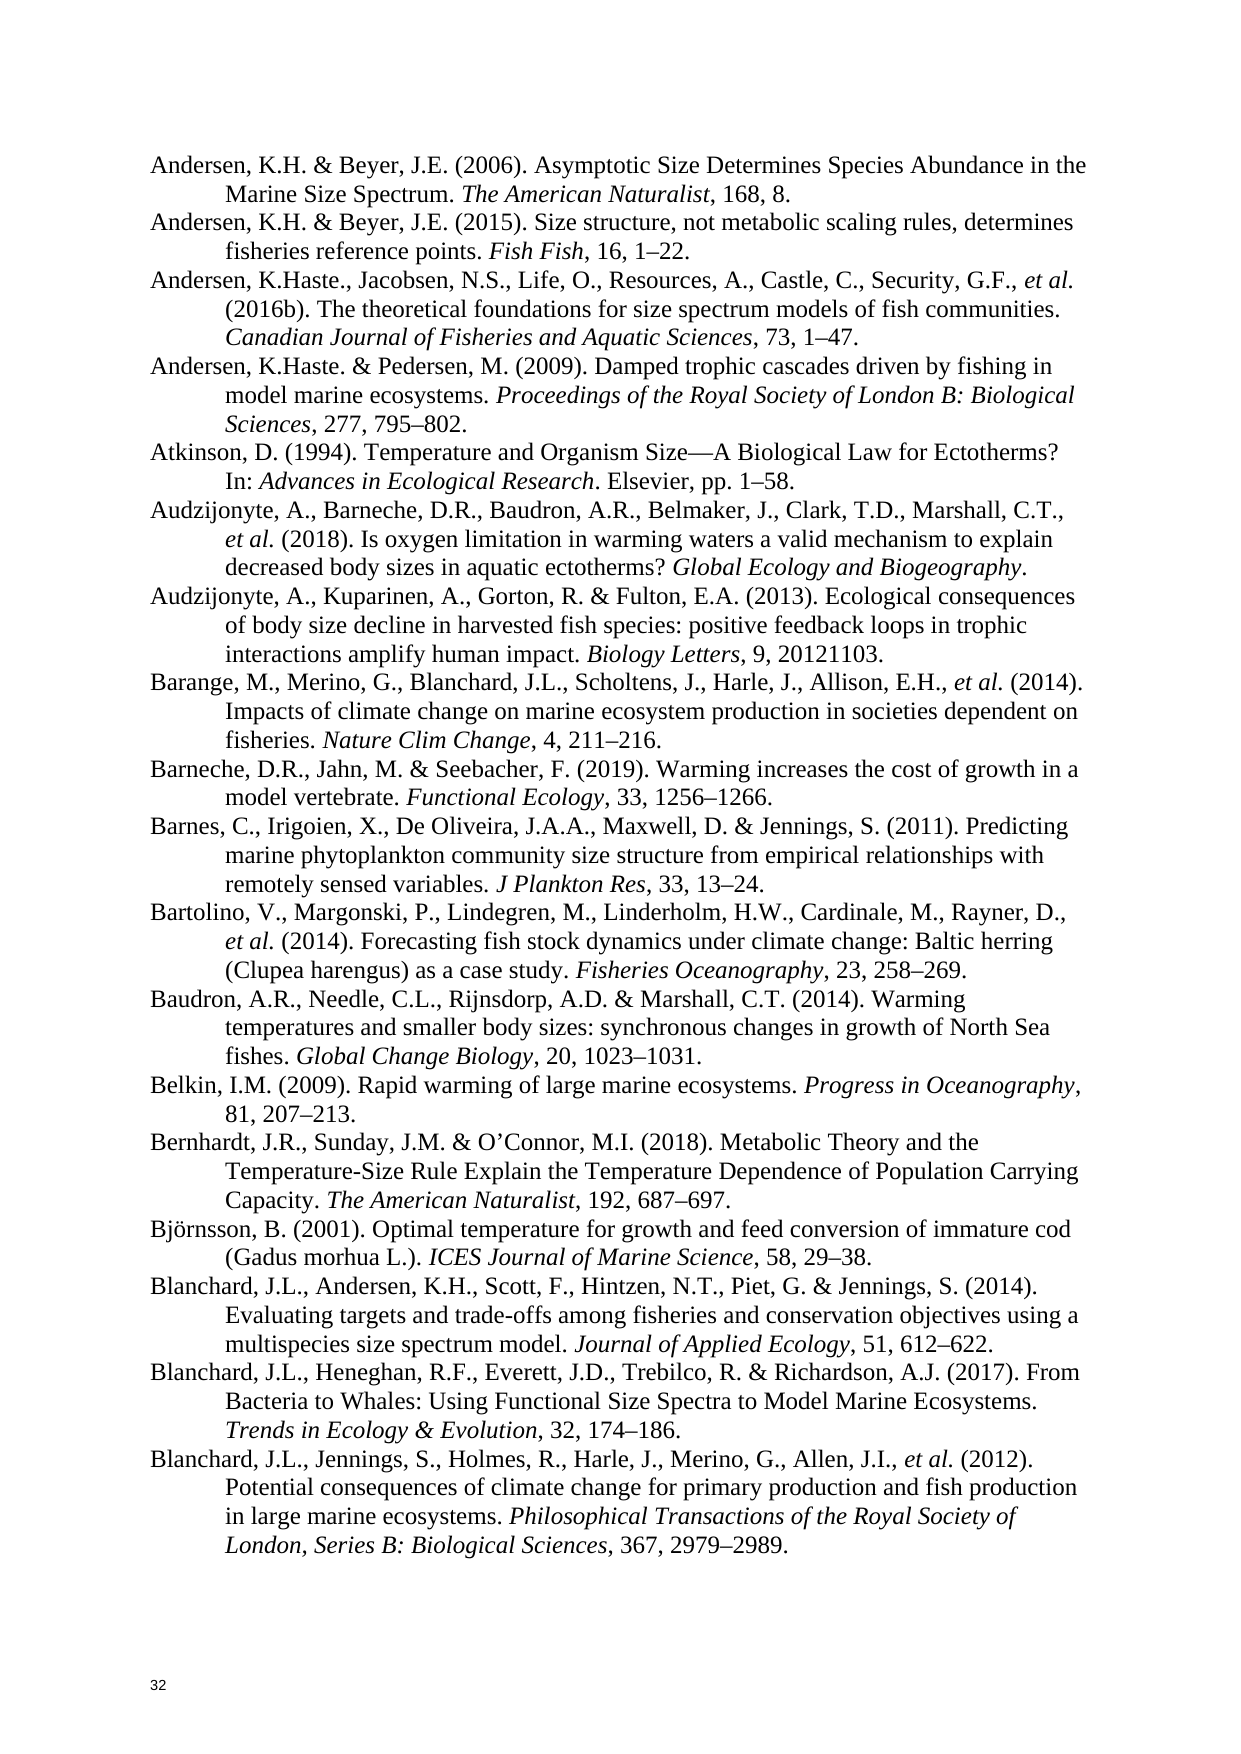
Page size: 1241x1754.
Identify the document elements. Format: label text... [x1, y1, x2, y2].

text Andersen, K.Haste. & Pedersen, M. (2009). Damped trophic cascades driven by fishing in model marine ecosystems. Proceedings of the Royal Society of London B: Biological Sciences, 277, 795–802. [150, 351, 1090, 437]
text Audzijonyte, A., Barneche, D.R., Baudron, A.R., Belmaker, J., Clark, T.D., Marshall, C.T., et al. (2018). Is oxygen limitation in warming waters a valid mechanism to explain decreased body sizes in aquatic ectotherms? Global Ecology and Biogeography. [150, 495, 1090, 581]
text Blanchard, J.L., Heneghan, R.F., Everett, J.D., Trebilco, R. & Richardson, A.J. (2017). From Bacteria to Whales: Using Functional Size Spectra to Model Marine Ecosystems. Trends in Ecology & Evolution, 32, 174–186. [150, 1357, 1090, 1444]
text Blanchard, J.L., Jennings, S., Holmes, R., Harle, J., Merino, G., Allen, J.I., et al. (2012). Potential consequences of climate change for primary production and fish production in large marine ecosystems. Philosophical Transactions of the Royal Society of London, Series B: Biological Sciences, 367, 2979–2989. [150, 1444, 1090, 1559]
text Baudron, A.R., Needle, C.L., Rijnsdorp, A.D. & Marshall, C.T. (2014). Warming temperatures and smaller body sizes: synchronous changes in growth of North Sea fishes. Global Change Biology, 20, 1023–1031. [150, 984, 1090, 1070]
text Andersen, K.H. & Beyer, J.E. (2015). Size structure, not metabolic scaling rules, determines fisheries reference points. Fish Fish, 16, 1–22. [150, 207, 1090, 265]
text Blanchard, J.L., Andersen, K.H., Scott, F., Hintzen, N.T., Piet, G. & Jennings, S. (2014). Evaluating targets and trade-offs among fisheries and conservation objectives using a multispecies size spectrum model. Journal of Applied Ecology, 51, 612–622. [150, 1271, 1090, 1357]
text Bernhardt, J.R., Sunday, J.M. & O’Connor, M.I. (2018). Metabolic Theory and the Temperature-Size Rule Explain the Temperature Dependence of Population Carrying Capacity. The American Naturalist, 192, 687–697. [150, 1127, 1090, 1214]
text Atkinson, D. (1994). Temperature and Organism Size—A Biological Law for Ectotherms? In: Advances in Ecological Research. Elsevier, pp. 1–58. [150, 437, 1090, 495]
text Andersen, K.H. & Beyer, J.E. (2006). Asymptotic Size Determines Species Abundance in the Marine Size Spectrum. The American Naturalist, 168, 8. [150, 150, 1090, 207]
text Barnes, C., Irigoien, X., De Oliveira, J.A.A., Maxwell, D. & Jennings, S. (2011). Predicting marine phytoplankton community size structure from empirical relationships with remotely sensed variables. J Plankton Res, 33, 13–24. [150, 811, 1090, 897]
text Bartolino, V., Margonski, P., Lindegren, M., Linderholm, H.W., Cardinale, M., Rayner, D., et al. (2014). Forecasting fish stock dynamics under climate change: Baltic herring (Clupea harengus) as a case study. Fisheries Oceanography, 23, 258–269. [150, 897, 1090, 984]
text Audzijonyte, A., Kuparinen, A., Gorton, R. & Fulton, E.A. (2013). Ecological consequences of body size decline in harvested fish species: positive feedback loops in trophic interactions amplify human impact. Biology Letters, 9, 20121103. [150, 581, 1090, 667]
text Belkin, I.M. (2009). Rapid warming of large marine ecosystems. Progress in Oceanography, 81, 207–213. [150, 1070, 1090, 1127]
text Barneche, D.R., Jahn, M. & Seebacher, F. (2019). Warming increases the cost of growth in a model vertebrate. Functional Ecology, 33, 1256–1266. [150, 754, 1090, 811]
text Björnsson, B. (2001). Optimal temperature for growth and feed conversion of immature cod (Gadus morhua L.). ICES Journal of Marine Science, 58, 29–38. [150, 1214, 1090, 1271]
text Barange, M., Merino, G., Blanchard, J.L., Scholtens, J., Harle, J., Allison, E.H., et al. (2014). Impacts of climate change on marine ecosystem production in societies dependent on fisheries. Nature Clim Change, 4, 211–216. [150, 667, 1090, 754]
text Andersen, K.Haste., Jacobsen, N.S., Life, O., Resources, A., Castle, C., Security, G.F., et al. (2016b). The theoretical foundations for size spectrum models of fish communities. Canadian Journal of Fisheries and Aquatic Sciences, 73, 1–47. [150, 265, 1090, 351]
